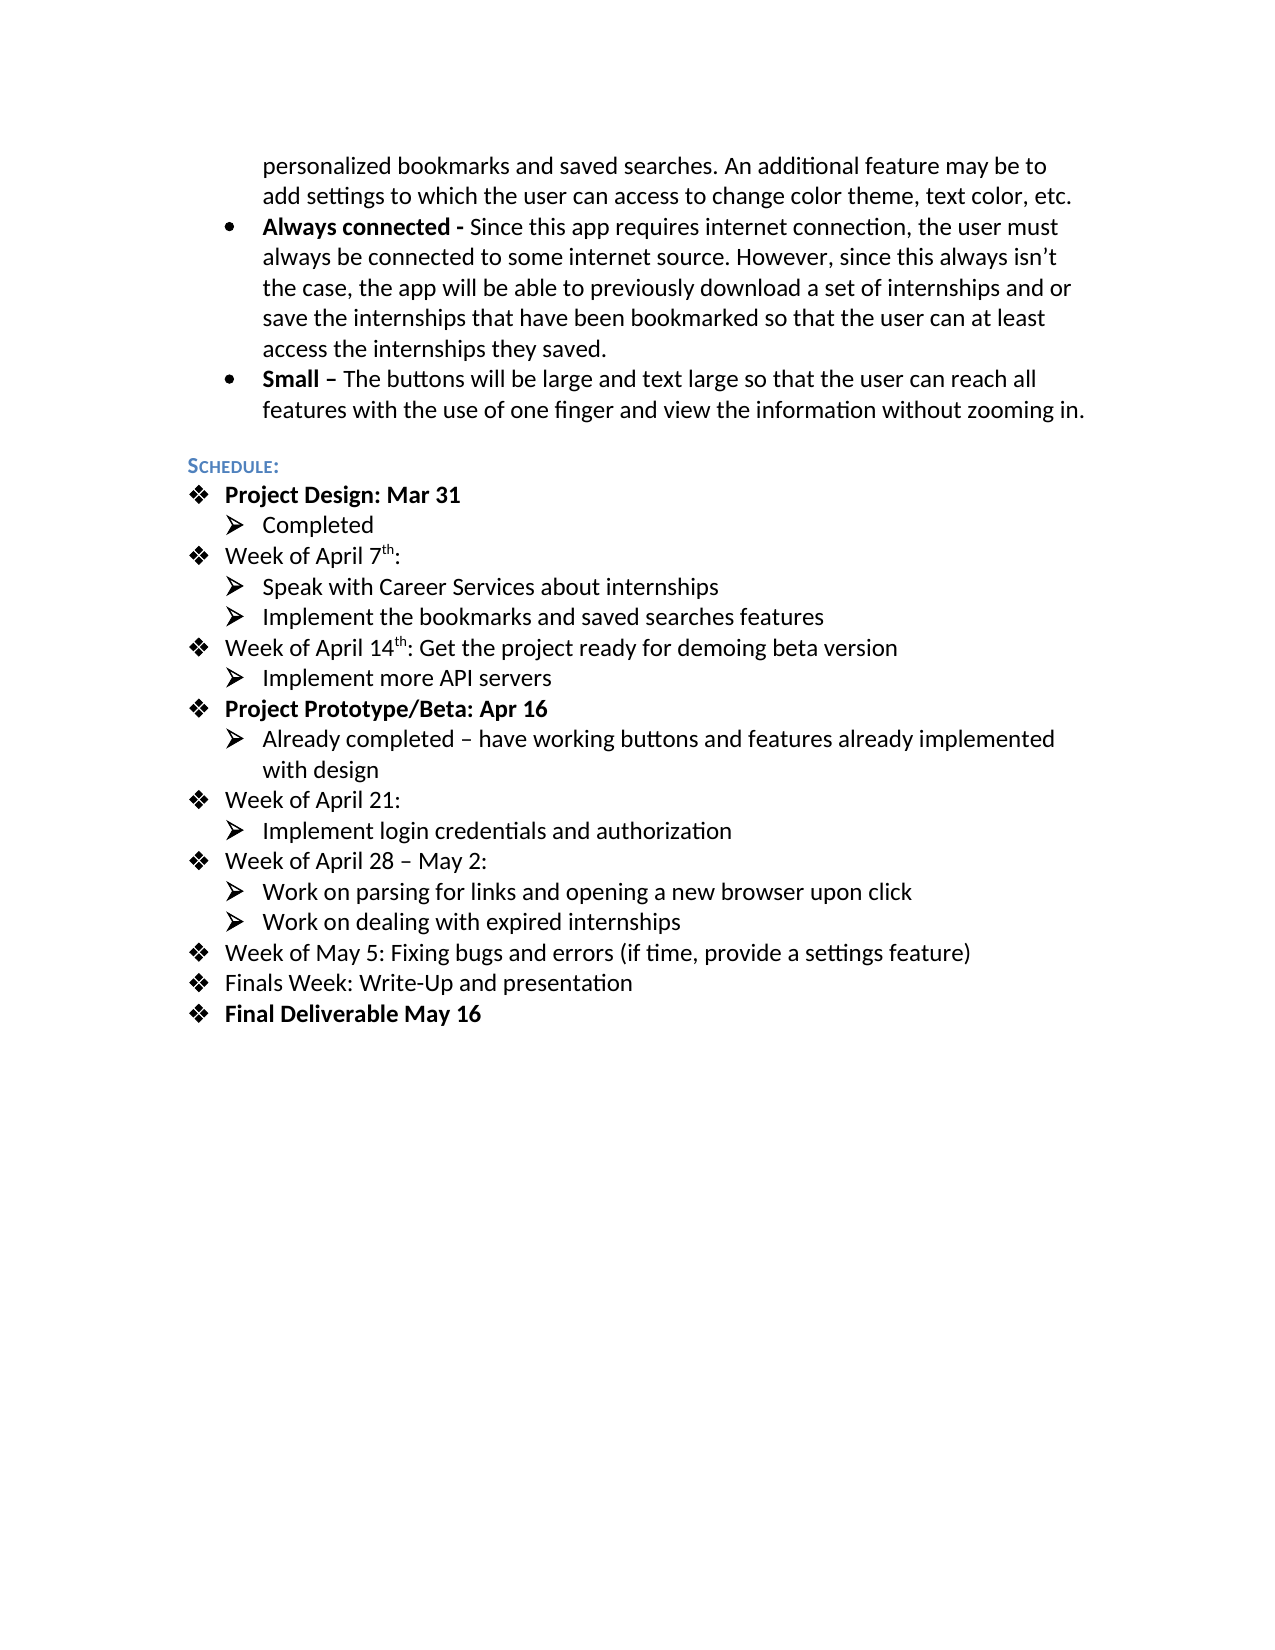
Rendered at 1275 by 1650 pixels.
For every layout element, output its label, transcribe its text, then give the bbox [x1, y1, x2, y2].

list Work on parsing for links and opening a new browser upon click [225, 876, 1087, 906]
list Small – The buttons will be large and text large so that the user can reach all features with the use of one finger and view the information without zooming in. [225, 364, 1087, 425]
list Completed [225, 509, 1087, 540]
list Already completed – have working buttons and features already implemented with design [225, 723, 1087, 784]
list Week of April 21: [187, 784, 1087, 815]
list Implement login credentials and authorization [225, 815, 1087, 845]
list Final Deliverable May 16 [187, 998, 1087, 1028]
list Work on dealing with expired internships [225, 906, 1087, 937]
list Always connected - Since this app requires internet connection, the user must always be connected to some internet source. However, since this always isn’t the case, the app will be able to previously download a set of internships and or save the internships that have been bookmarked so that the user can at least access the internships they saved. [225, 211, 1087, 364]
list Project Prototype/Beta: Apr 16 [187, 693, 1087, 723]
text Schedule: [187, 451, 1087, 479]
list Project Design: Mar 31 [187, 479, 1087, 509]
list Speak with Career Services about internships [225, 571, 1087, 601]
list Week of May 5: Fixing bugs and errors (if time, provide a settings feature) [187, 937, 1087, 967]
list Week of April 7th: [187, 540, 1087, 571]
list Week of April 14th: Get the project ready for demoing beta version [187, 632, 1087, 662]
list Finals Week: Write-Up and presentation [187, 967, 1087, 998]
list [225, 150, 1087, 211]
list Week of April 28 – May 2: [187, 845, 1087, 876]
list Implement the bookmarks and saved searches features [225, 601, 1087, 632]
list Implement more API servers [225, 662, 1087, 693]
